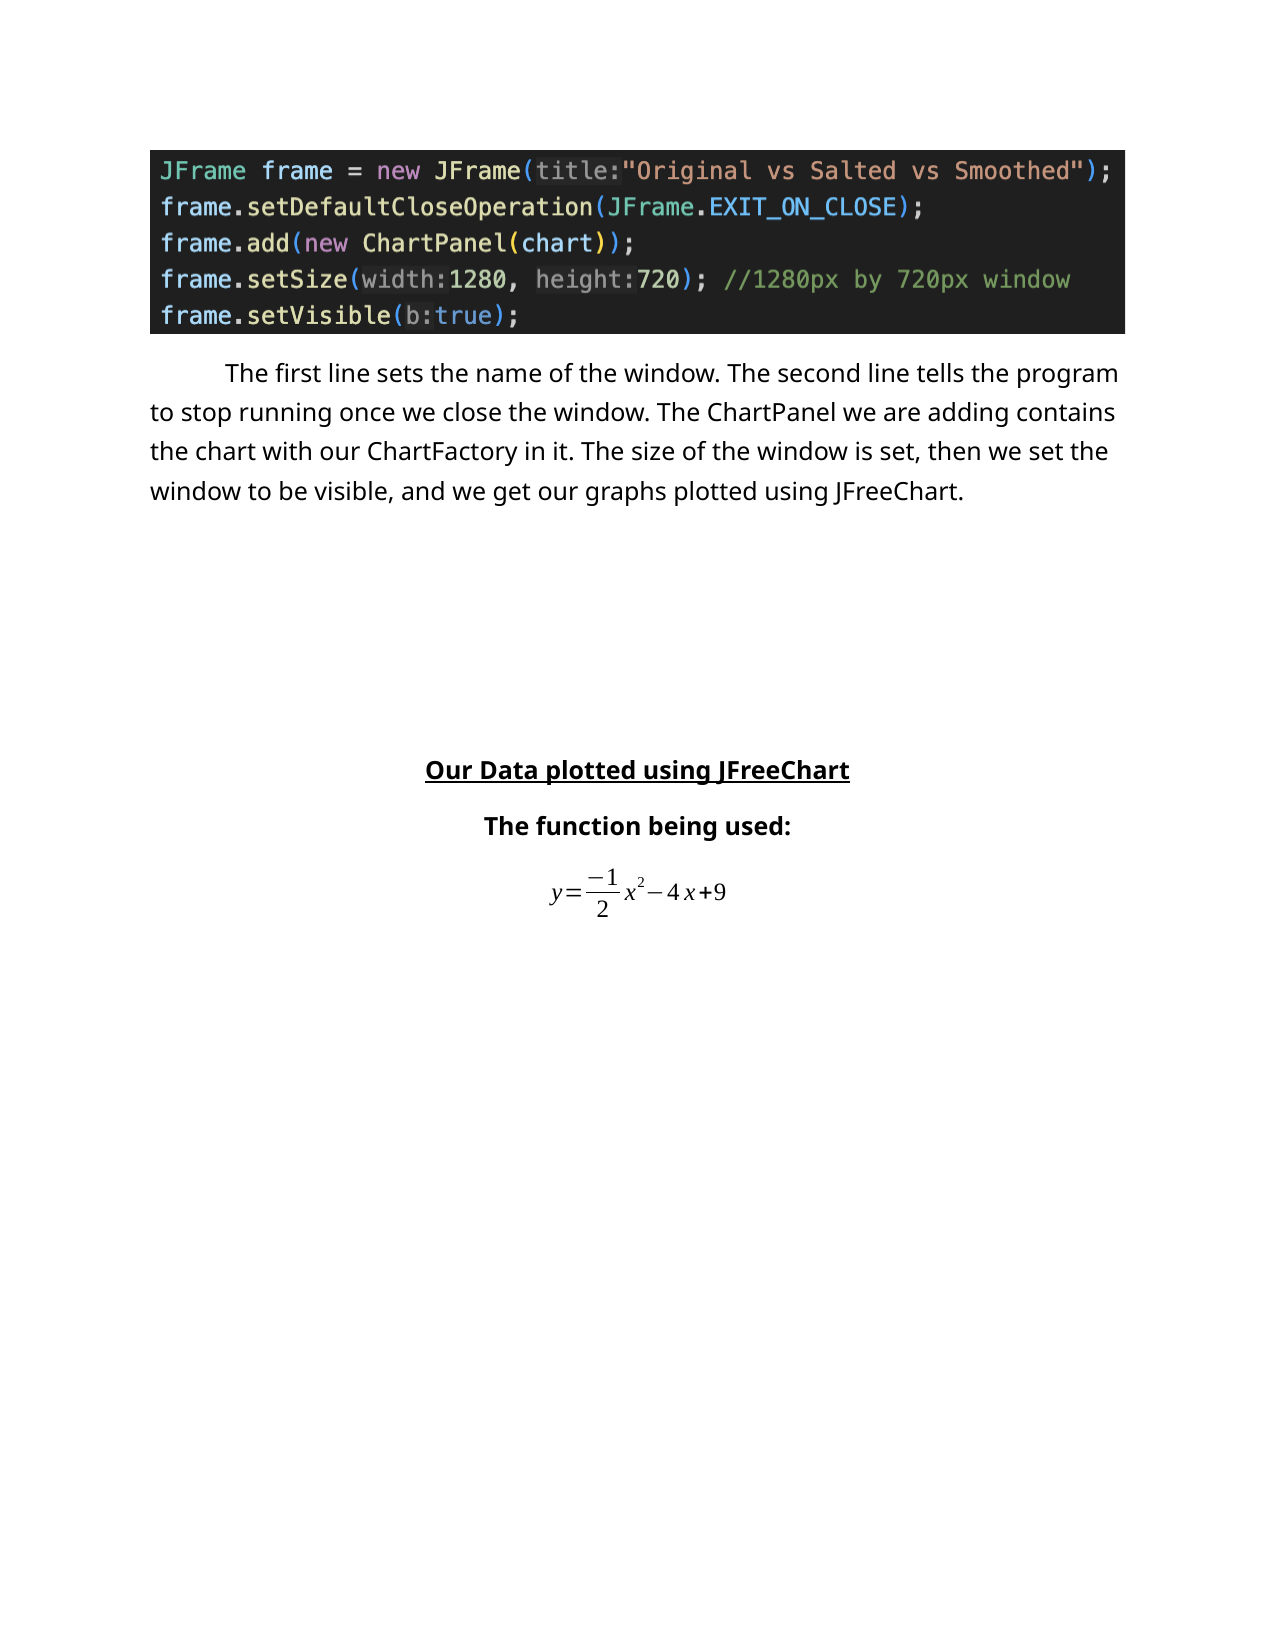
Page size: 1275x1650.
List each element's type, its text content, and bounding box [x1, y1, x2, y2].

text The function being used: [150, 808, 1125, 842]
picture [150, 150, 1125, 334]
text The first line sets the name of the window. The second line tells the program to stop running once we close the window. The ChartPanel we are adding contains the chart with our ChartFactory in it. The size of the window is set, then we set the window to be visible, and we get our graphs plotted using JFreeChart. [150, 356, 1125, 507]
text Our Data plotted using JFreeChart [150, 752, 1125, 786]
